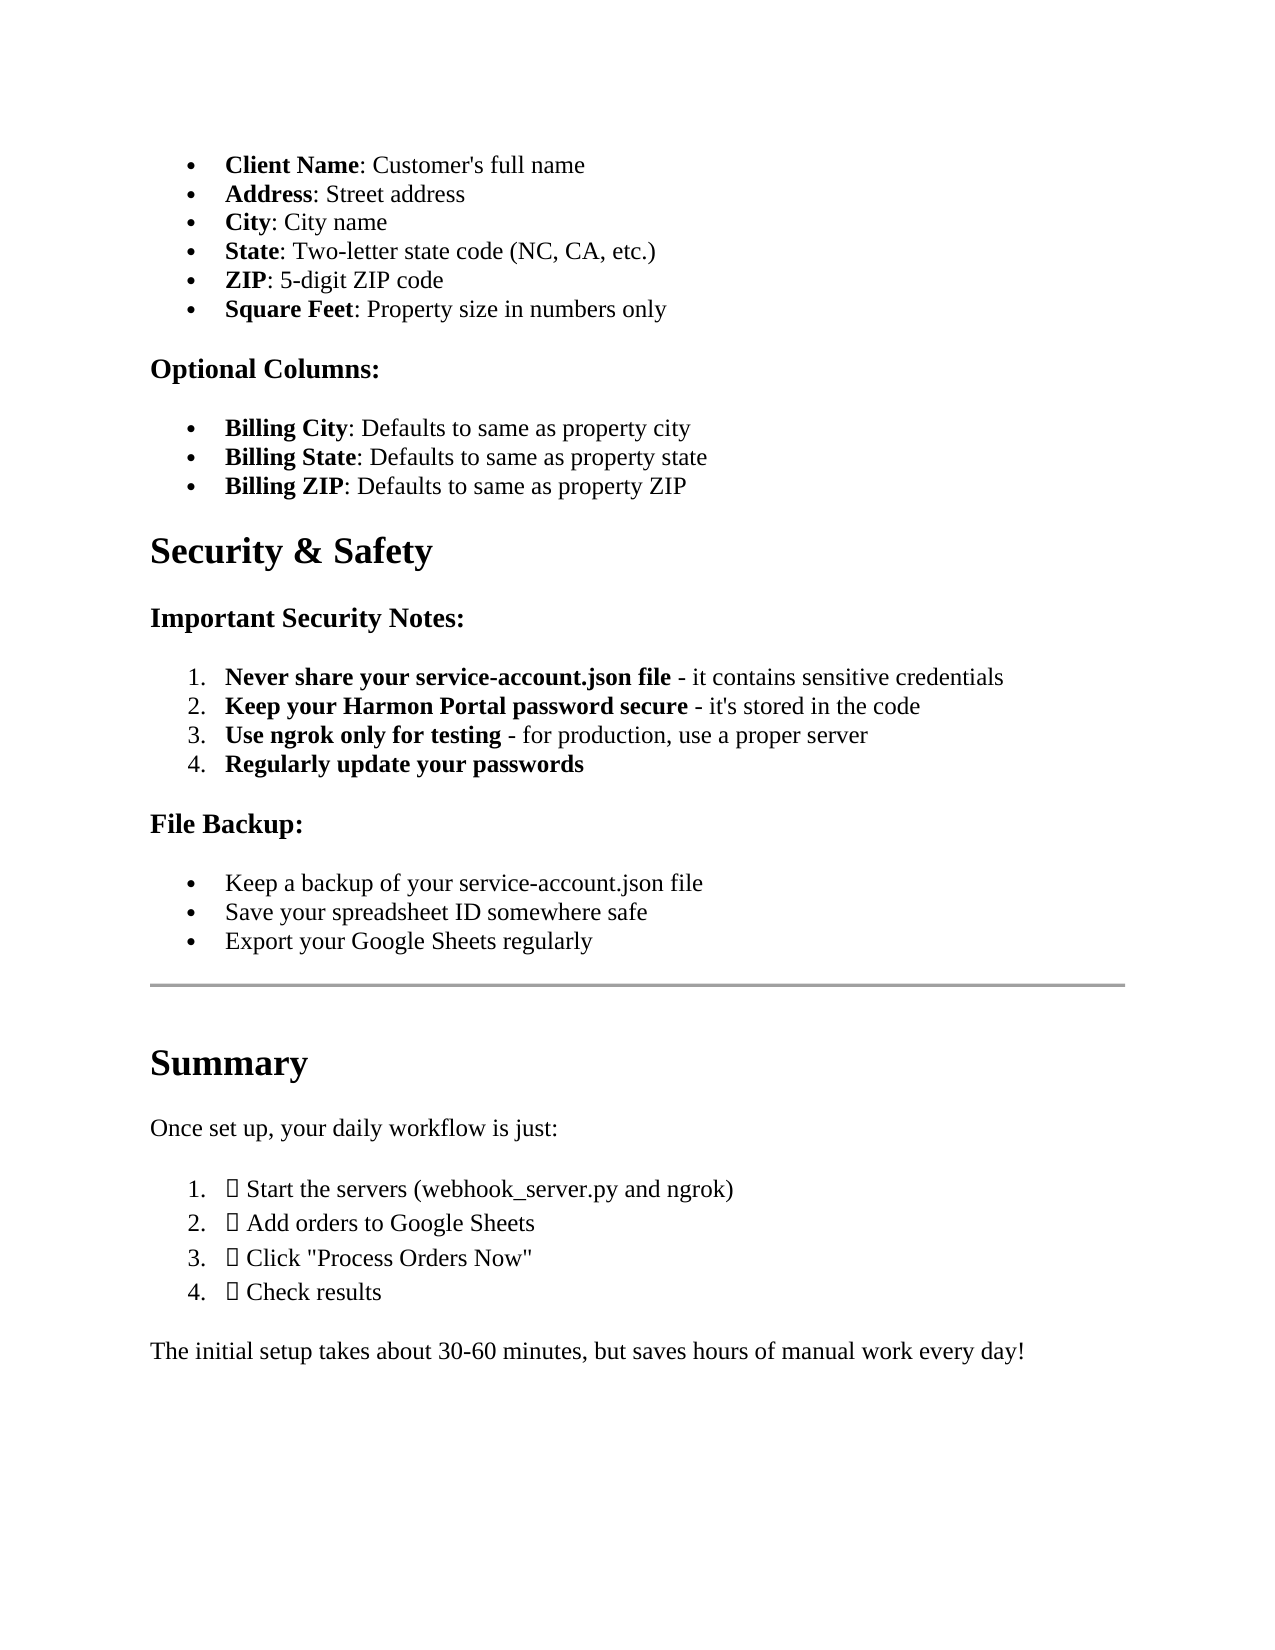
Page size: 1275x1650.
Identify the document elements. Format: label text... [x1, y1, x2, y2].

text Important Security Notes: [150, 601, 1125, 633]
list State: Two-letter state code (NC, CA, etc.) [187, 236, 1125, 265]
list ZIP: 5-digit ZIP code [187, 265, 1125, 294]
text File Backup: [150, 807, 1125, 839]
list Billing ZIP: Defaults to same as property ZIP [187, 471, 1125, 499]
list Use ngrok only for testing - for production, use a proper server [187, 720, 1125, 749]
list Never share your service-account.json file - it contains sensitive credentials [187, 662, 1125, 691]
list Keep your Harmon Portal password secure - it's stored in the code [187, 691, 1125, 720]
list Regularly update your passwords [187, 749, 1125, 777]
text Once set up, your daily workflow is just: [150, 1113, 1125, 1142]
list Billing State: Defaults to same as property state [187, 442, 1125, 471]
list ✅ Add orders to Google Sheets [187, 1205, 1125, 1239]
list ✅ Start the servers (webhook_server.py and ngrok) [187, 1171, 1125, 1205]
list Export your Google Sheets regularly [187, 926, 1125, 954]
list Client Name: Customer's full name [187, 150, 1125, 179]
text Optional Columns: [150, 352, 1125, 384]
list Billing City: Defaults to same as property city [187, 413, 1125, 442]
list Address: Street address [187, 179, 1125, 207]
text Security & Safety [150, 529, 1125, 572]
list ✅ Click "Process Orders Now" [187, 1239, 1125, 1273]
list Save your spreadsheet ID somewhere safe [187, 897, 1125, 926]
list City: City name [187, 207, 1125, 236]
list Keep a backup of your service-account.json file [187, 868, 1125, 897]
list ✅ Check results [187, 1273, 1125, 1307]
list Square Feet: Property size in numbers only [187, 294, 1125, 322]
text The initial setup takes about 30-60 minutes, but saves hours of manual work every day! [150, 1336, 1125, 1365]
text Summary [150, 1041, 1125, 1084]
